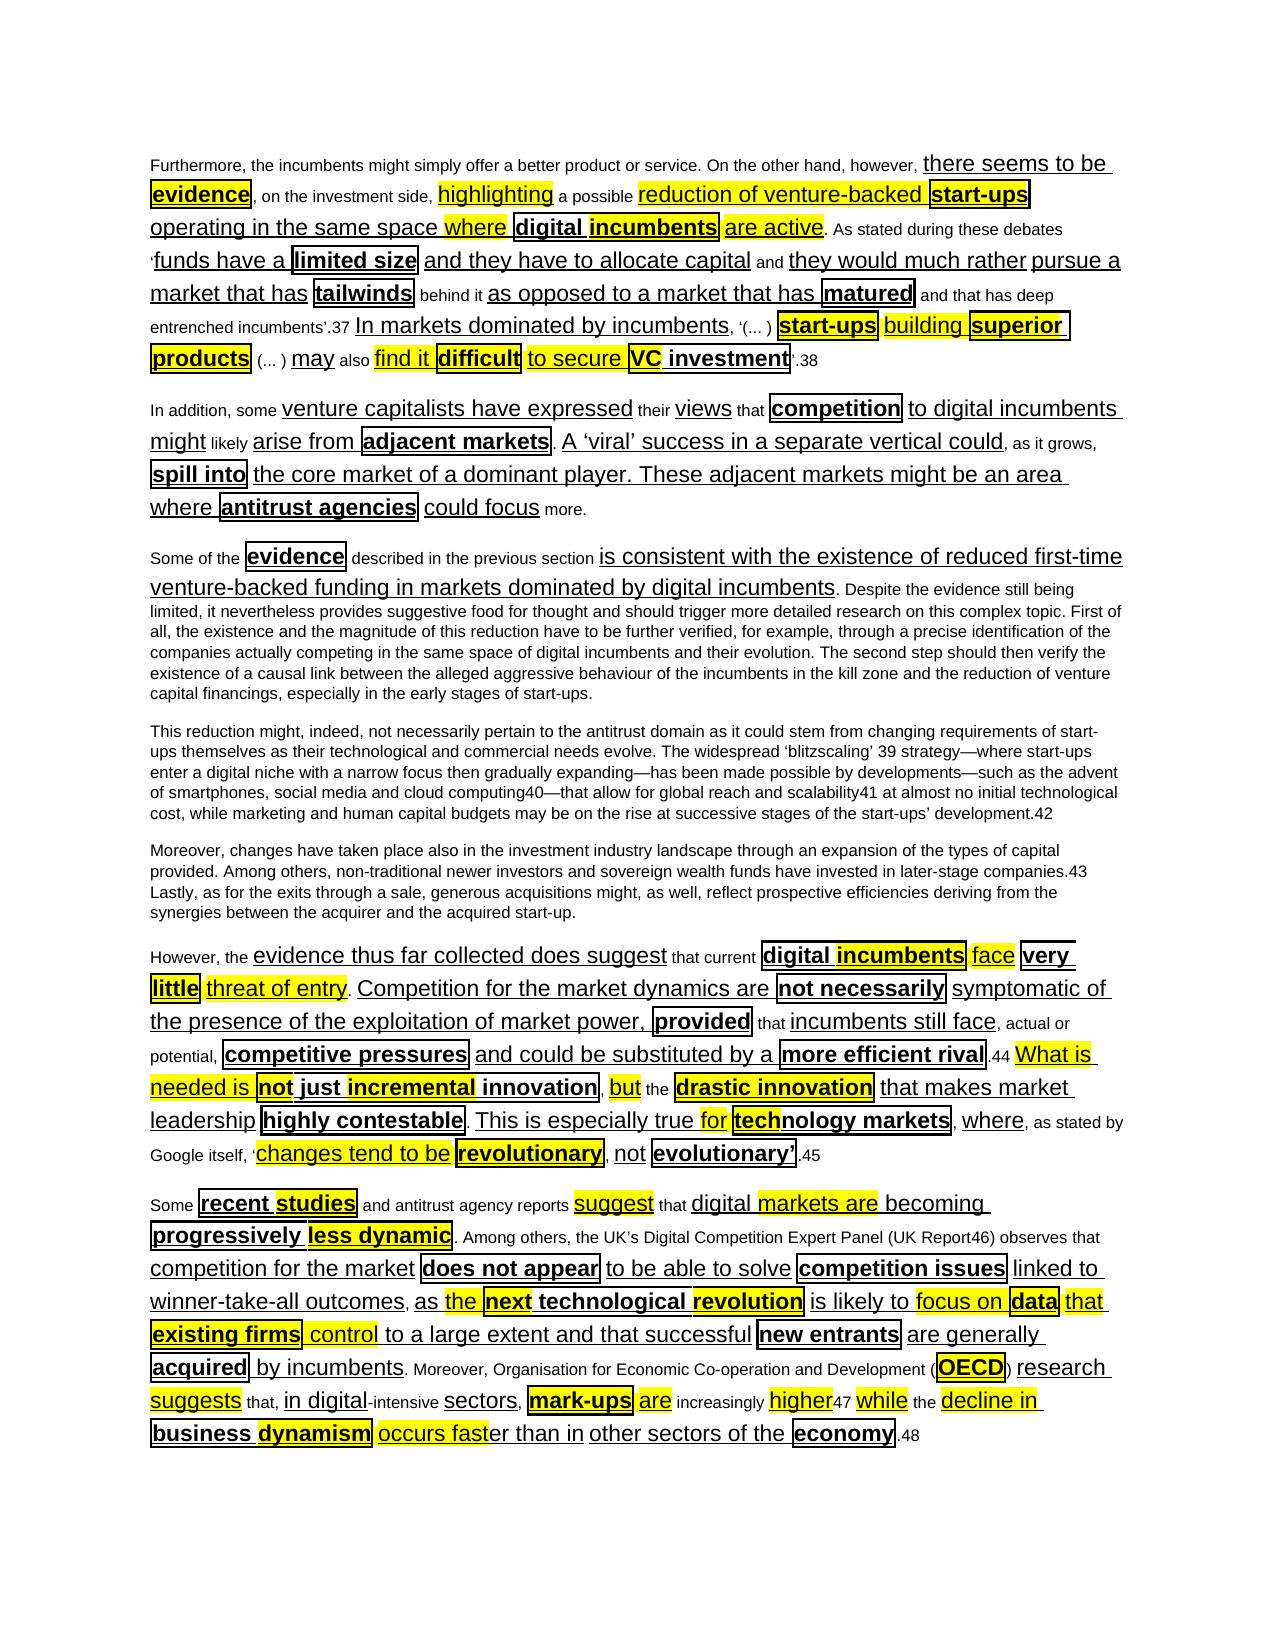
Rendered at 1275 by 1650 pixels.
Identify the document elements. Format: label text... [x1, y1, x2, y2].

text Some of the evidence described in the previous section is consistent with the existence of reduced first-time venture-backed funding in markets dominated by digital incumbents. Despite the evidence still being limited, it nevertheless provides suggestive food for thought and should trigger more detailed research on this complex topic. First of all, the existence and the magnitude of this reduction have to be further verified, for example, through a precise identification of the companies actually competing in the same space of digital incumbents and their evolution. The second step should then verify the existence of a causal link between the alleged aggressive behaviour of the incumbents in the kill zone and the reduction of venture capital financings, especially in the early stages of start-ups. [150, 541, 1125, 703]
text Furthermore, the incumbents might simply offer a better product or service. On the other hand, however, there seems to be evidence, on the investment side, highlighting a possible reduction of venture-backed start-ups operating in the same space where digital incumbents are active. As stated during these debates ‘funds have a limited size and they have to allocate capital and they would much rather pursue a market that has tailwinds behind it as opposed to a market that has matured and that has deep entrenched incumbents’.37 In markets dominated by incumbents, ‘(... ) start-ups building superior products (... ) may also find it difficult to secure VC investment’.38 [150, 150, 1125, 374]
text Moreover, changes have taken place also in the investment industry landscape through an expansion of the types of capital provided. Among others, non-traditional newer investors and sovereign wealth funds have invested in later-stage companies.43 Lastly, as for the exits through a sale, generous acquisitions might, as well, reflect prospective efficiencies deriving from the synergies between the acquirer and the acquired start-up. [150, 841, 1125, 922]
text In addition, some venture capitalists have expressed their views that competition to digital incumbents might likely arise from adjacent markets. A ‘viral’ success in a separate vertical could, as it grows, spill into the core market of a dominant player. These adjacent markets might be an area where antitrust agencies could focus more. [150, 393, 1125, 522]
text However, the evidence thus far collected does suggest that current digital incumbents face very little threat of entry. Competition for the market dynamics are not necessarily symptomatic of the presence of the exploitation of market power, provided that incumbents still face, actual or potential, competitive pressures and could be substituted by a more efficient rival.44 What is needed is not just incremental innovation, but the drastic innovation that makes market leadership highly contestable. This is especially true for technology markets, where, as stated by Google itself, ‘changes tend to be revolutionary, not evolutionary’.45 [150, 940, 1125, 1168]
text Some recent studies and antitrust agency reports suggest that digital markets are becoming progressively less dynamic. Among others, the UK’s Digital Competition Expert Panel (UK Report46) observes that competition for the market does not appear to be able to solve competition issues linked to winner-take-all outcomes, as the next technological revolution is likely to focus on data that existing firms control to a large extent and that successful new entrants are generally acquired by incumbents. Moreover, Organisation for Economic Co-operation and Development (OECD) research suggests that, in digital-intensive sectors, mark-ups are increasingly higher47 while the decline in business dynamism occurs faster than in other sectors of the economy.48 [150, 1187, 1125, 1448]
text This reduction might, indeed, not necessarily pertain to the antitrust domain as it could stem from changing requirements of start-ups themselves as their technological and commercial needs evolve. The widespread ‘blitzscaling’ 39 strategy—where start-ups enter a digital niche with a narrow focus then gradually expanding—has been made possible by developments—such as the advent of smartphones, social media and cloud computing40—that allow for global reach and scalability41 at almost no initial technological cost, while marketing and human capital budgets may be on the rise at successive stages of the start-ups’ development.42 [150, 721, 1125, 823]
